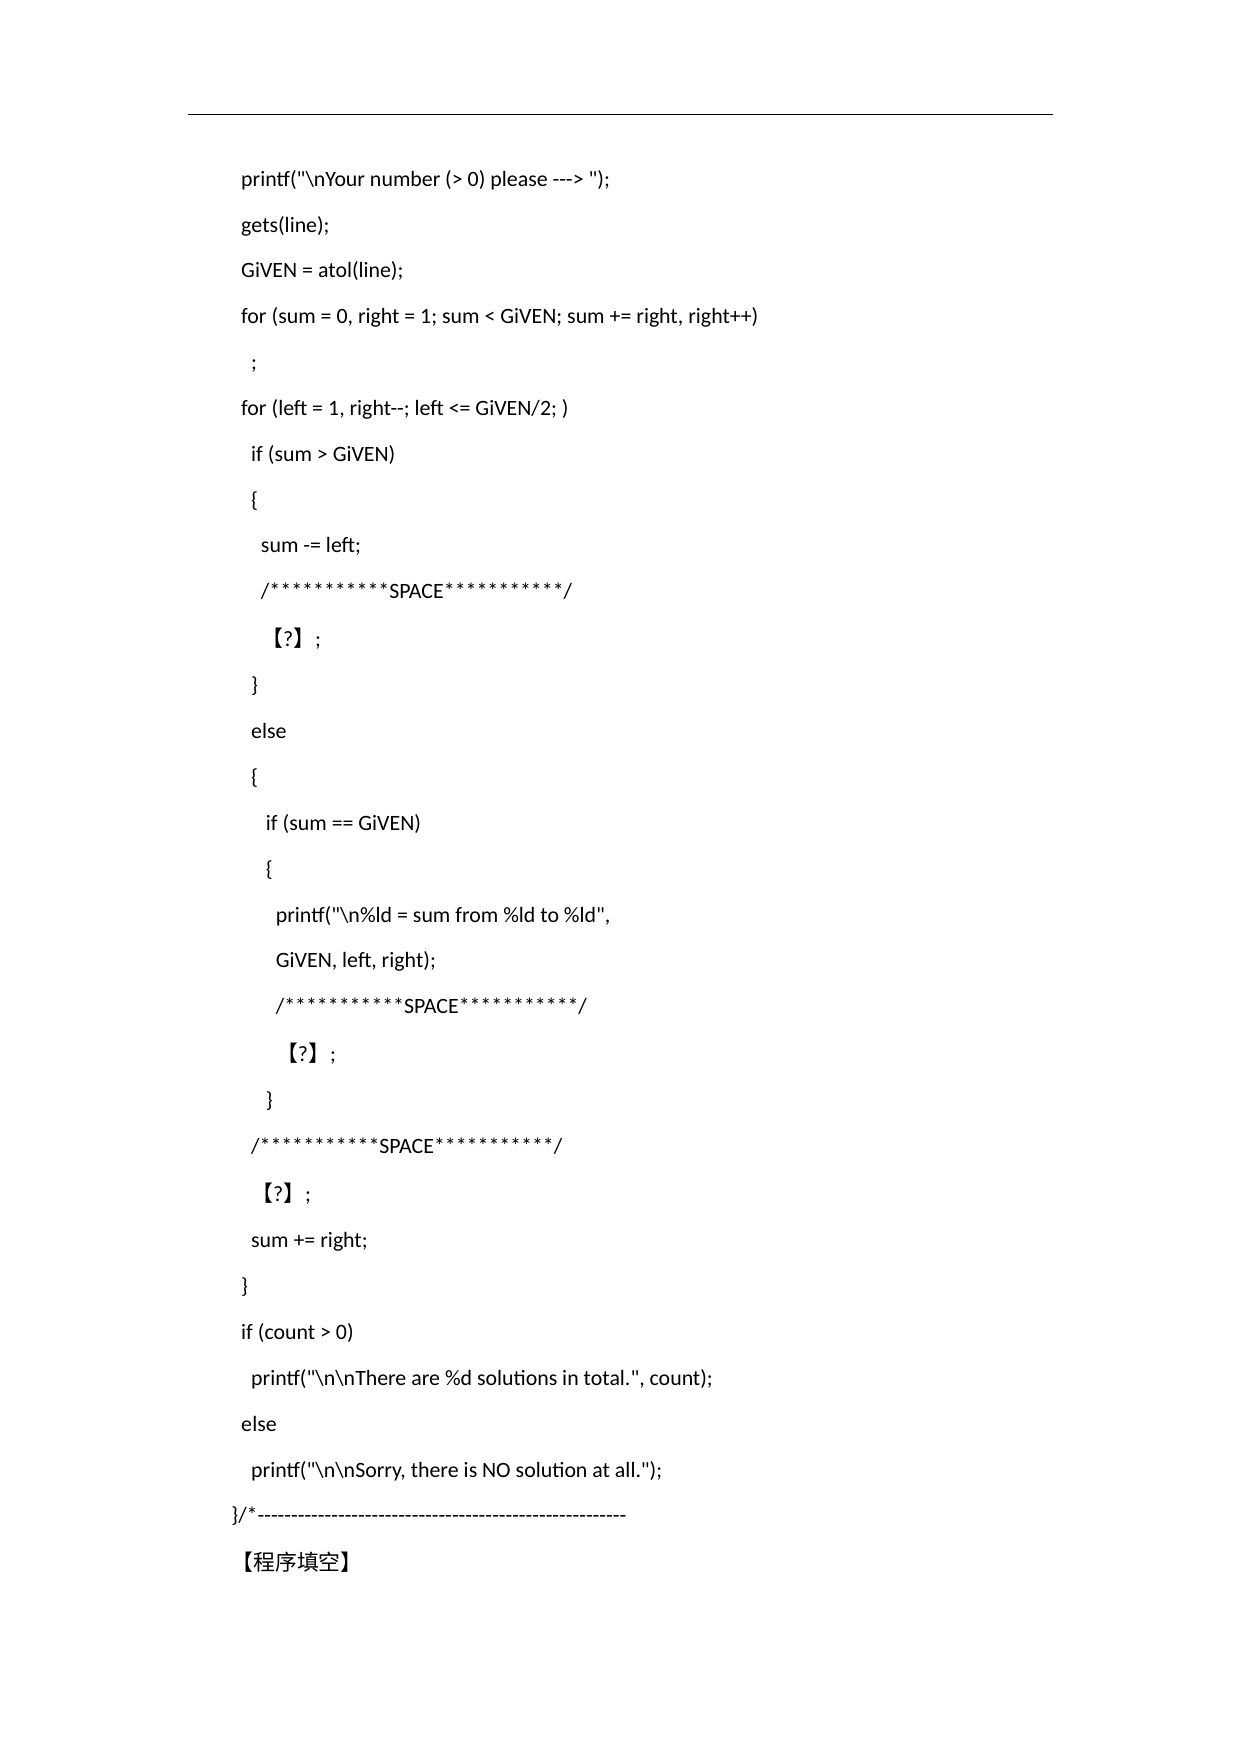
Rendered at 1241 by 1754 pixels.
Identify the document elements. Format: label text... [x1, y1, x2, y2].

text printf("\nYour number (> 0) please ---> "); [187, 162, 1053, 194]
text } [187, 1084, 1053, 1116]
text }/*------------------------------------------------------- [187, 1499, 1053, 1531]
text if (sum > GiVEN) [187, 437, 1053, 469]
text if (sum == GiVEN) [187, 806, 1053, 839]
text 【?】; [187, 1035, 1053, 1068]
text { [187, 483, 1053, 515]
text printf("\n\nSorry, there is NO solution at all."); [187, 1453, 1053, 1485]
text for (sum = 0, right = 1; sum < GiVEN; sum += right, right++) [187, 299, 1053, 332]
text 【?】; [187, 1175, 1053, 1208]
text else [187, 1407, 1053, 1439]
text for (left = 1, right--; left <= GiVEN/2; ) [187, 391, 1053, 424]
text } [187, 1269, 1053, 1302]
text GiVEN = atol(line); [187, 254, 1053, 286]
text { [187, 760, 1053, 793]
text 【程序填空】 [187, 1544, 1053, 1577]
text printf("\n\nThere are %d solutions in total.", count); [187, 1361, 1053, 1394]
text if (count > 0) [187, 1315, 1053, 1348]
text /***********SPACE***********/ [187, 574, 1053, 607]
text /***********SPACE***********/ [187, 1129, 1053, 1162]
text GiVEN, left, right); [187, 944, 1053, 976]
text sum += right; [187, 1224, 1053, 1256]
text printf("\n%ld = sum from %ld to %ld", [187, 898, 1053, 930]
text { [187, 852, 1053, 884]
text ; [187, 345, 1053, 378]
text 【?】; [187, 620, 1053, 653]
text } [187, 669, 1053, 701]
text sum -= left; [187, 529, 1053, 561]
text /***********SPACE***********/ [187, 989, 1053, 1022]
text gets(line); [187, 208, 1053, 240]
text else [187, 714, 1053, 747]
